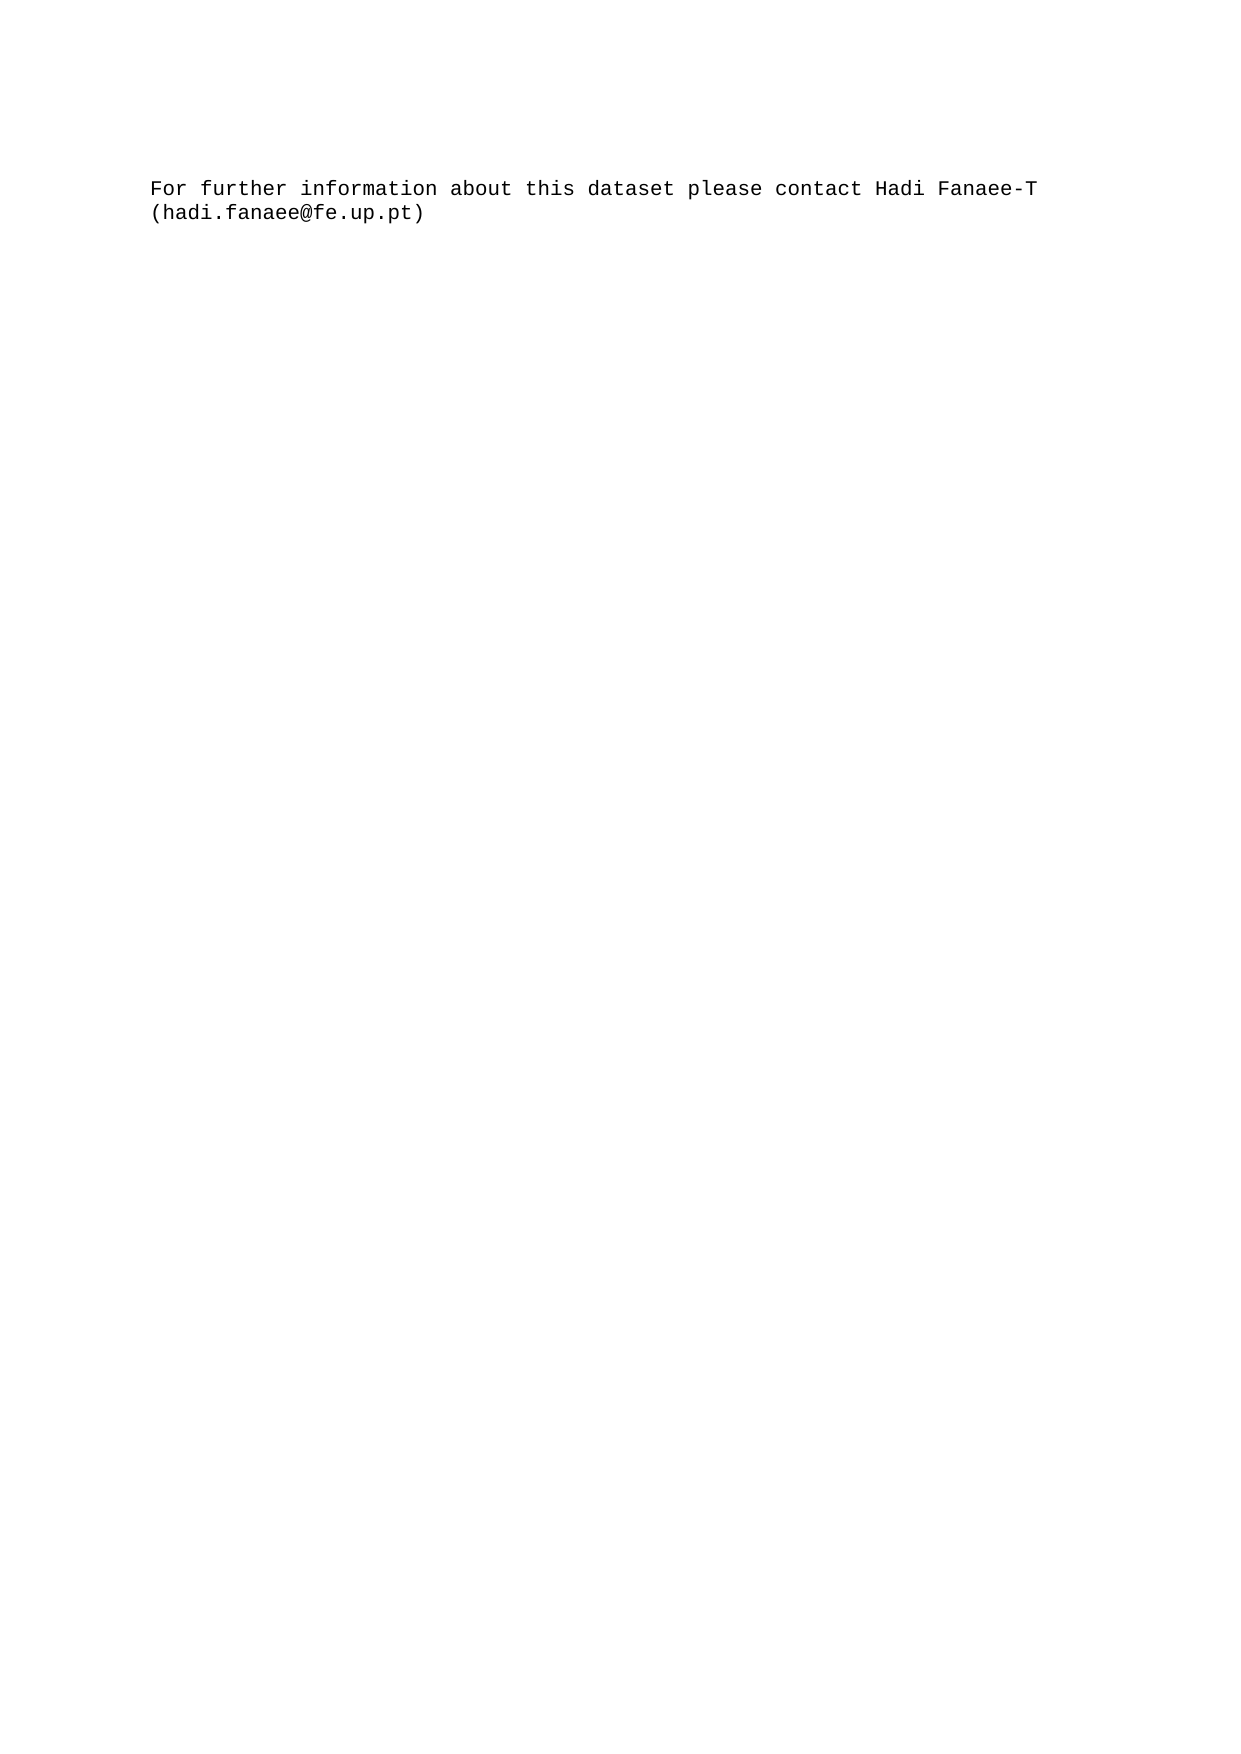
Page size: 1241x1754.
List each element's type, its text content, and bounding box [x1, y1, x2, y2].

text For further information about this dataset please contact Hadi Fanaee-T (hadi.fanaee@fe.up.pt) [150, 178, 1090, 225]
